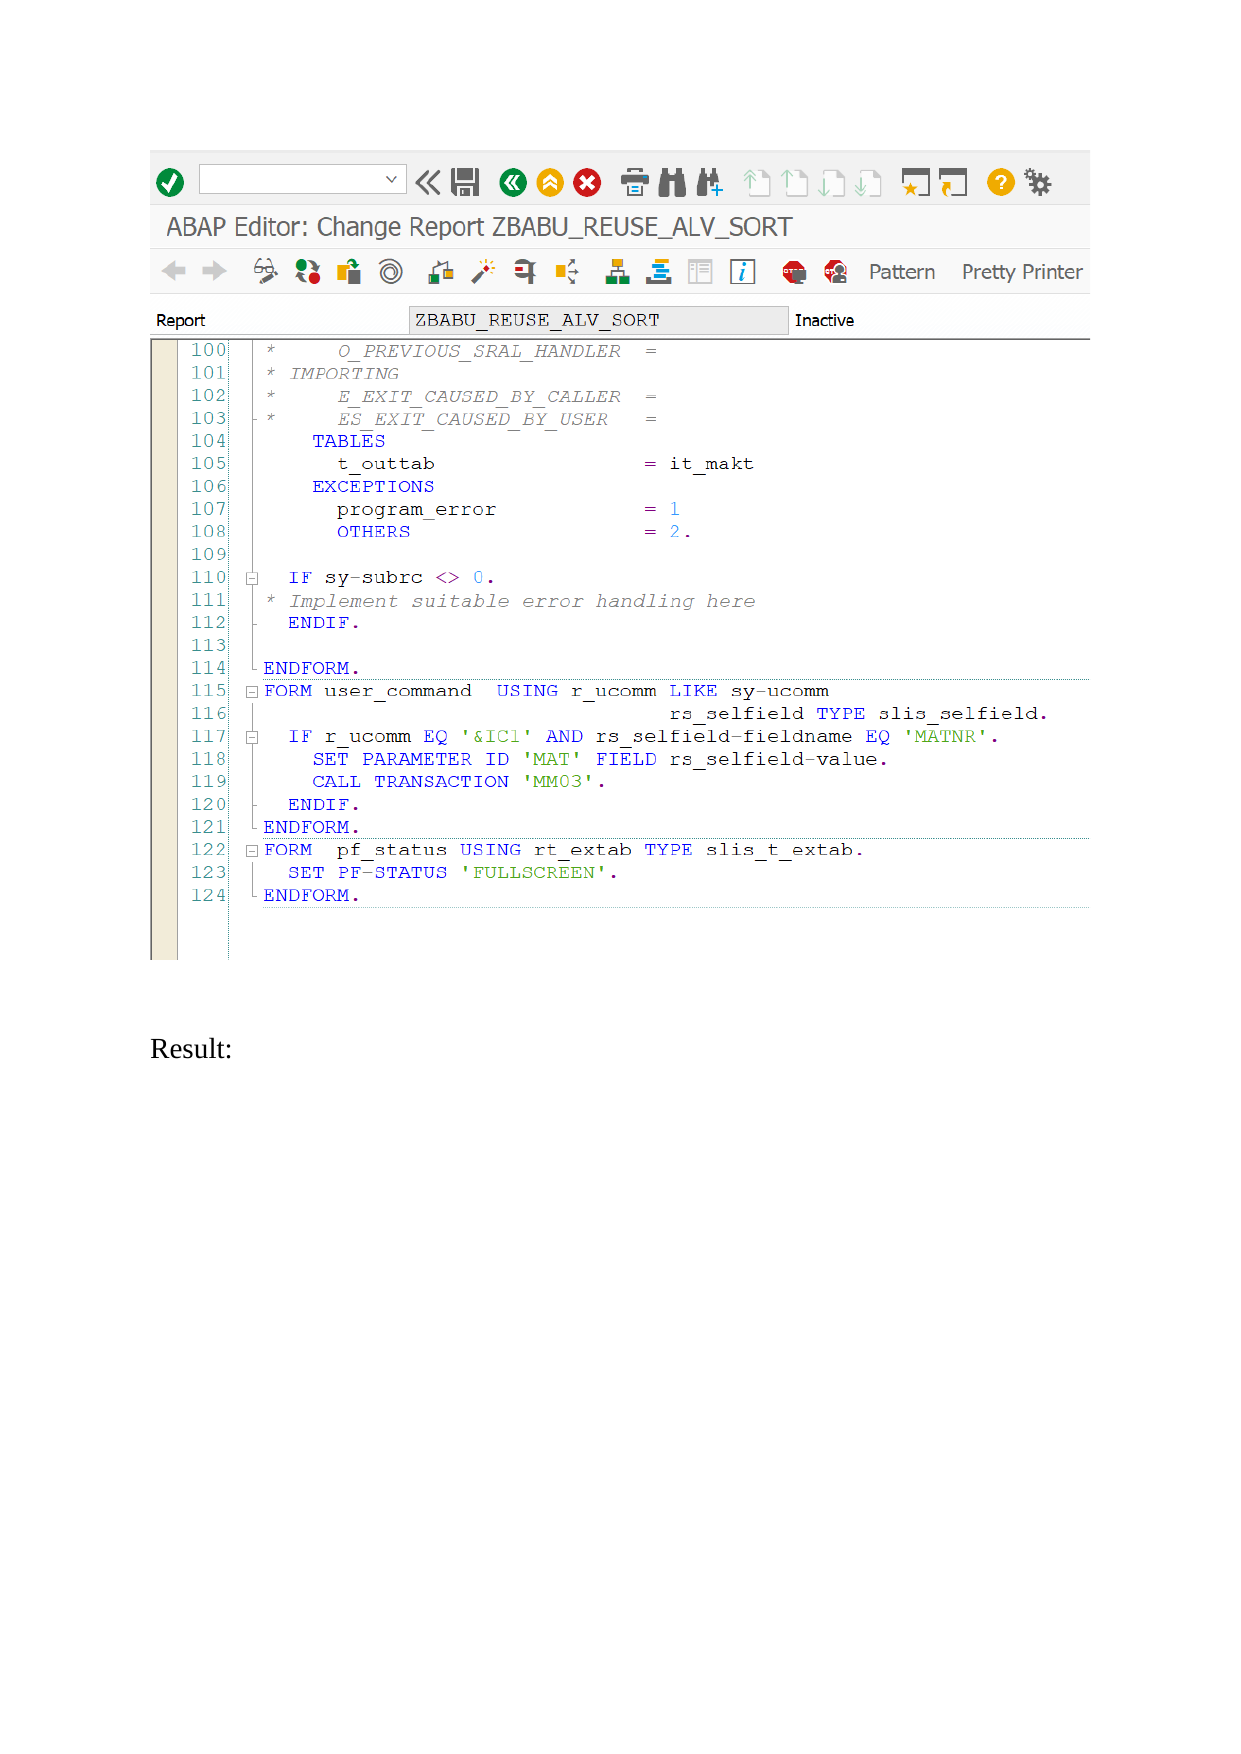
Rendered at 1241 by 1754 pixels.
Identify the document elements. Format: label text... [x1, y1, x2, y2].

picture [150, 150, 1091, 960]
text Result: [150, 1031, 1090, 1065]
